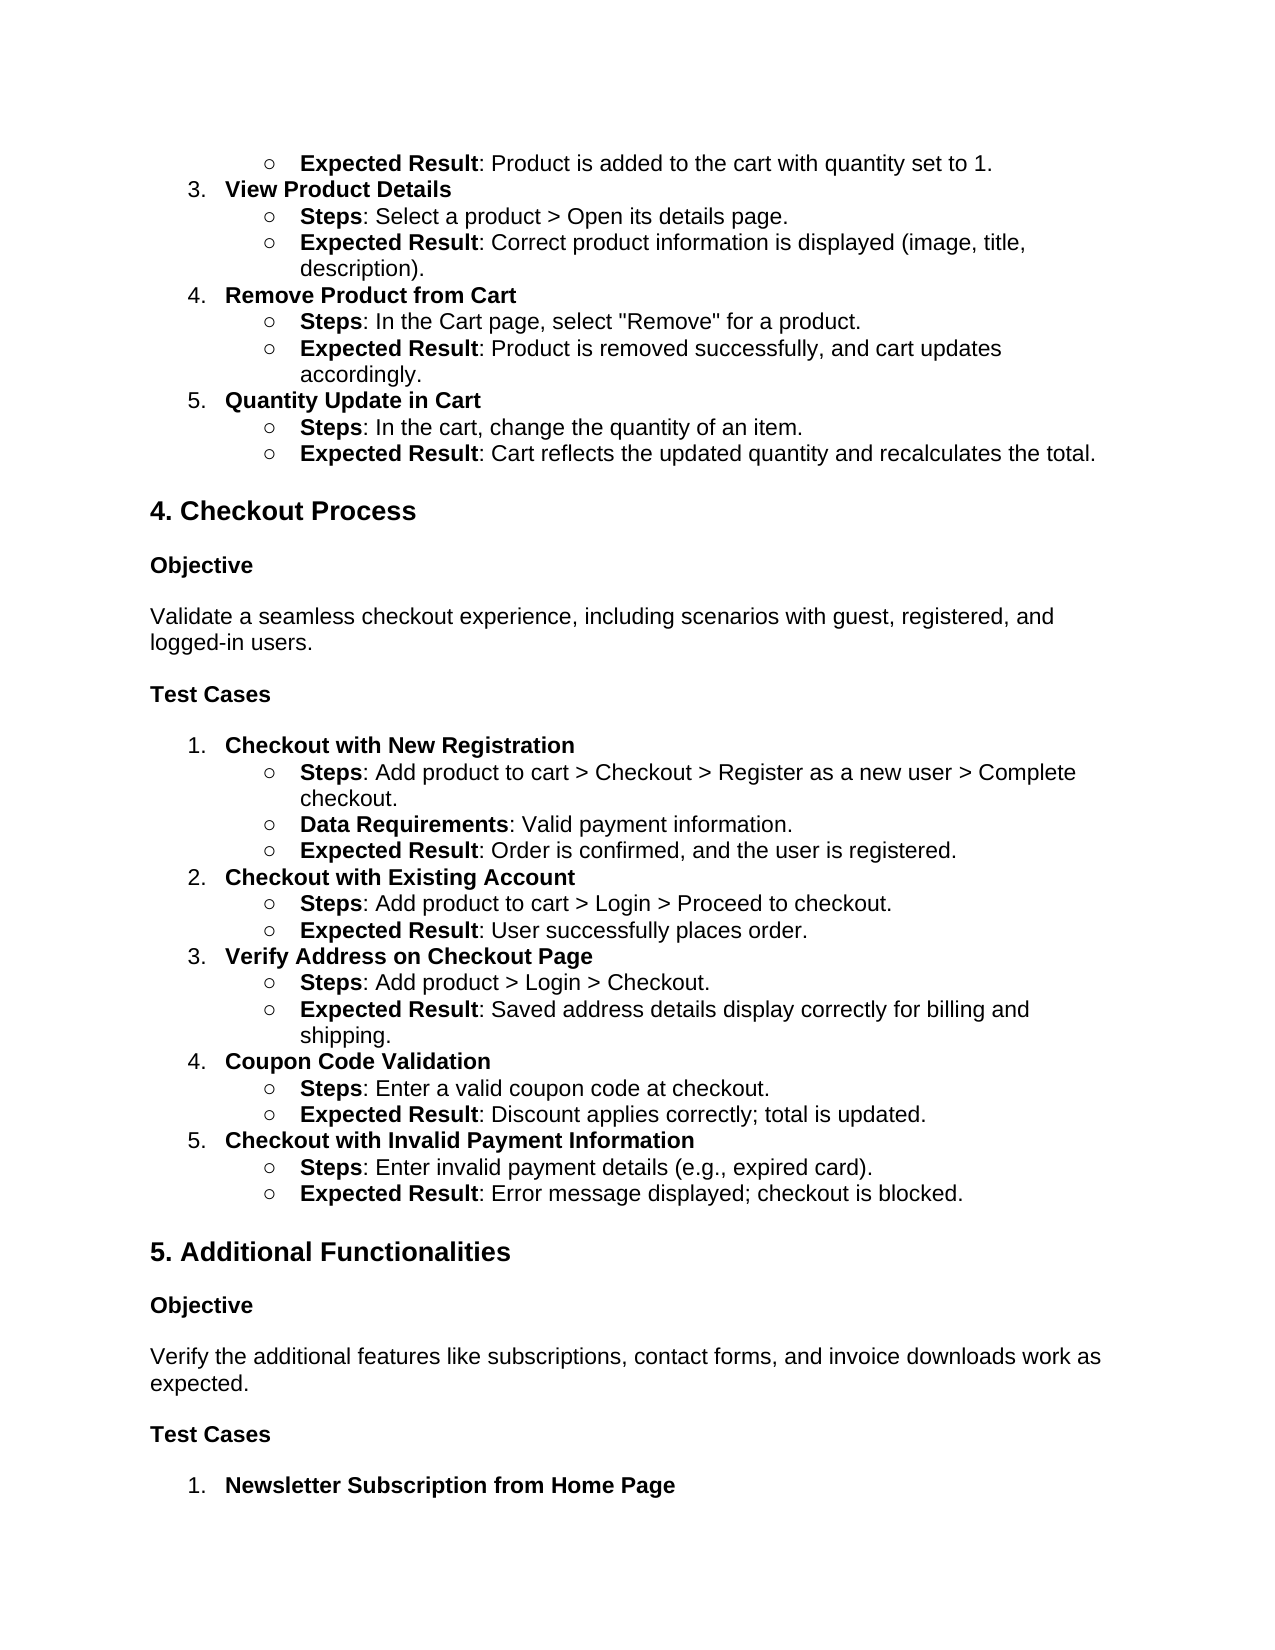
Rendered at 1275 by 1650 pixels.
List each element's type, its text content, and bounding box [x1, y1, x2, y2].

list Checkout with Existing Account [187, 864, 1125, 890]
list Expected Result: Saved address details display correctly for billing and shipping. [262, 996, 1125, 1048]
list Remove Product from Cart [187, 282, 1125, 308]
subtitle 4. Checkout Process [150, 495, 1125, 527]
list Steps: Enter invalid payment details (e.g., expired card). [262, 1154, 1125, 1180]
subtitle Objective [150, 552, 1125, 578]
list Steps: Add product to cart > Checkout > Register as a new user > Complete checkout. [262, 758, 1125, 811]
list Data Requirements: Valid payment information. [262, 811, 1125, 837]
subtitle 5. Additional Functionalities [150, 1236, 1125, 1267]
list Steps: In the cart, change the quantity of an item. [262, 413, 1125, 440]
list Expected Result: Cart reflects the updated quantity and recalculates the total. [262, 440, 1125, 466]
list Steps: Add product > Login > Checkout. [262, 969, 1125, 996]
list Expected Result: Product is removed successfully, and cart updates accordingly. [262, 334, 1125, 387]
list Expected Result: Correct product information is displayed (image, title, description). [262, 229, 1125, 282]
subtitle Test Cases [150, 1421, 1125, 1447]
subtitle Objective [150, 1292, 1125, 1318]
list Expected Result: Order is confirmed, and the user is registered. [262, 837, 1125, 864]
subtitle Test Cases [150, 681, 1125, 707]
list Checkout with New Registration [187, 732, 1125, 758]
list Checkout with Invalid Payment Information [187, 1127, 1125, 1154]
list Coupon Code Validation [187, 1048, 1125, 1075]
list Expected Result: Error message displayed; checkout is blocked. [262, 1180, 1125, 1206]
list Steps: Select a product > Open its details page. [262, 203, 1125, 229]
list Quantity Update in Cart [187, 387, 1125, 413]
text Verify the additional features like subscriptions, contact forms, and invoice downloads work as expected. [150, 1343, 1125, 1396]
list Expected Result: Product is added to the cart with quantity set to 1. [262, 150, 1125, 176]
list Steps: Enter a valid coupon code at checkout. [262, 1075, 1125, 1101]
list View Product Details [187, 176, 1125, 203]
list Expected Result: Discount applies correctly; total is updated. [262, 1101, 1125, 1127]
list Verify Address on Checkout Page [187, 943, 1125, 969]
list Expected Result: User successfully places order. [262, 917, 1125, 943]
list Steps: In the Cart page, select "Remove" for a product. [262, 308, 1125, 334]
list Newsletter Subscription from Home Page [187, 1472, 1125, 1499]
text Validate a seamless checkout experience, including scenarios with guest, registered, and logged-in users. [150, 603, 1125, 656]
list Steps: Add product to cart > Login > Proceed to checkout. [262, 890, 1125, 917]
